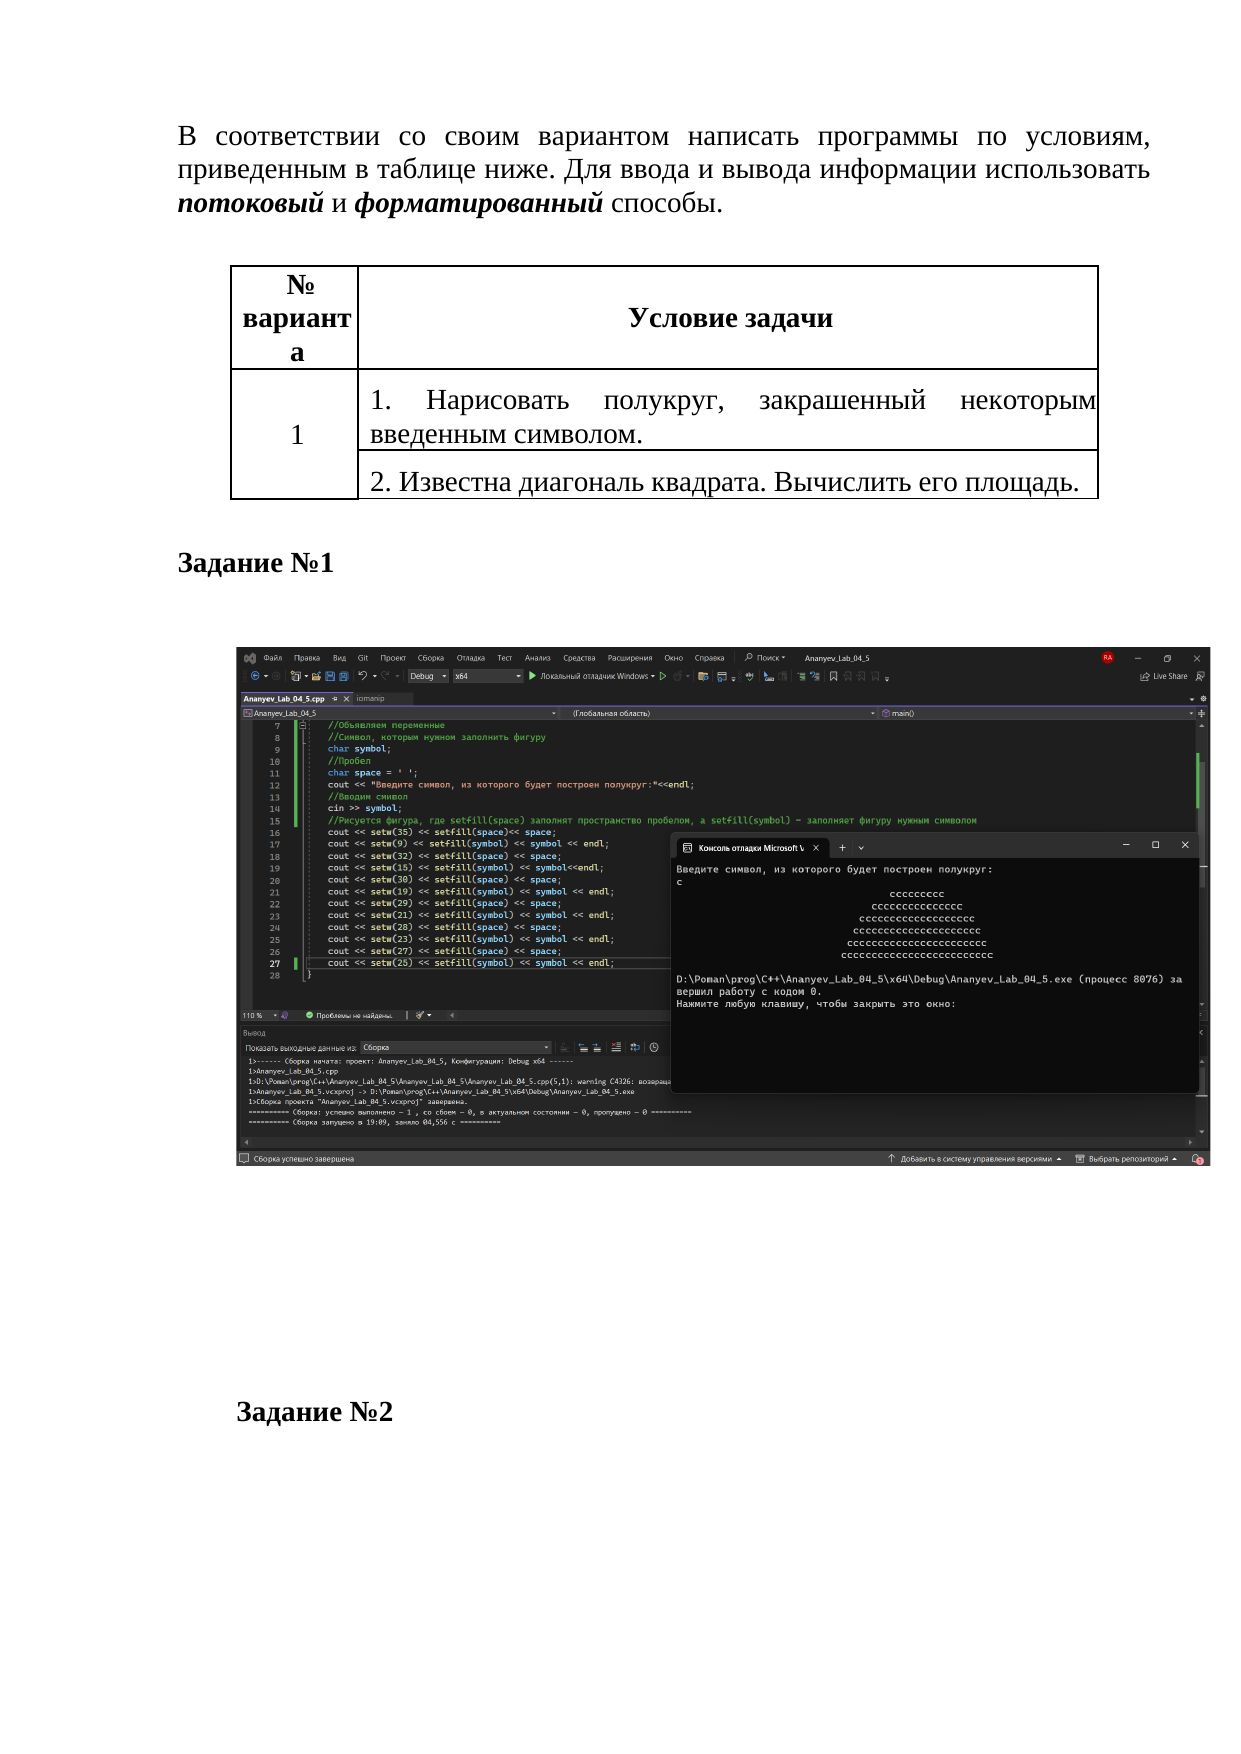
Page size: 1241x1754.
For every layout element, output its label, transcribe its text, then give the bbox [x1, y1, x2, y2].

text Задание №1 [177, 546, 1152, 579]
table_cell 2. Известна диагональ квадрата. Вычислить его площадь. [359, 451, 1097, 497]
picture [236, 647, 1211, 1166]
table_cell 1 [232, 370, 357, 497]
text Задание №2 [177, 1394, 1152, 1428]
table_header Условие задачи [359, 267, 1097, 368]
table_header № варианта [232, 267, 357, 368]
text В соответствии со своим вариантом написать программы по условиям, приведенным в таблице ниже. Для ввода и вывода информации использовать потоковый и форматированный способы. [177, 118, 1152, 219]
table_cell 1. Нарисовать полукруг, закрашенный некоторым введенным символом. [359, 370, 1097, 449]
